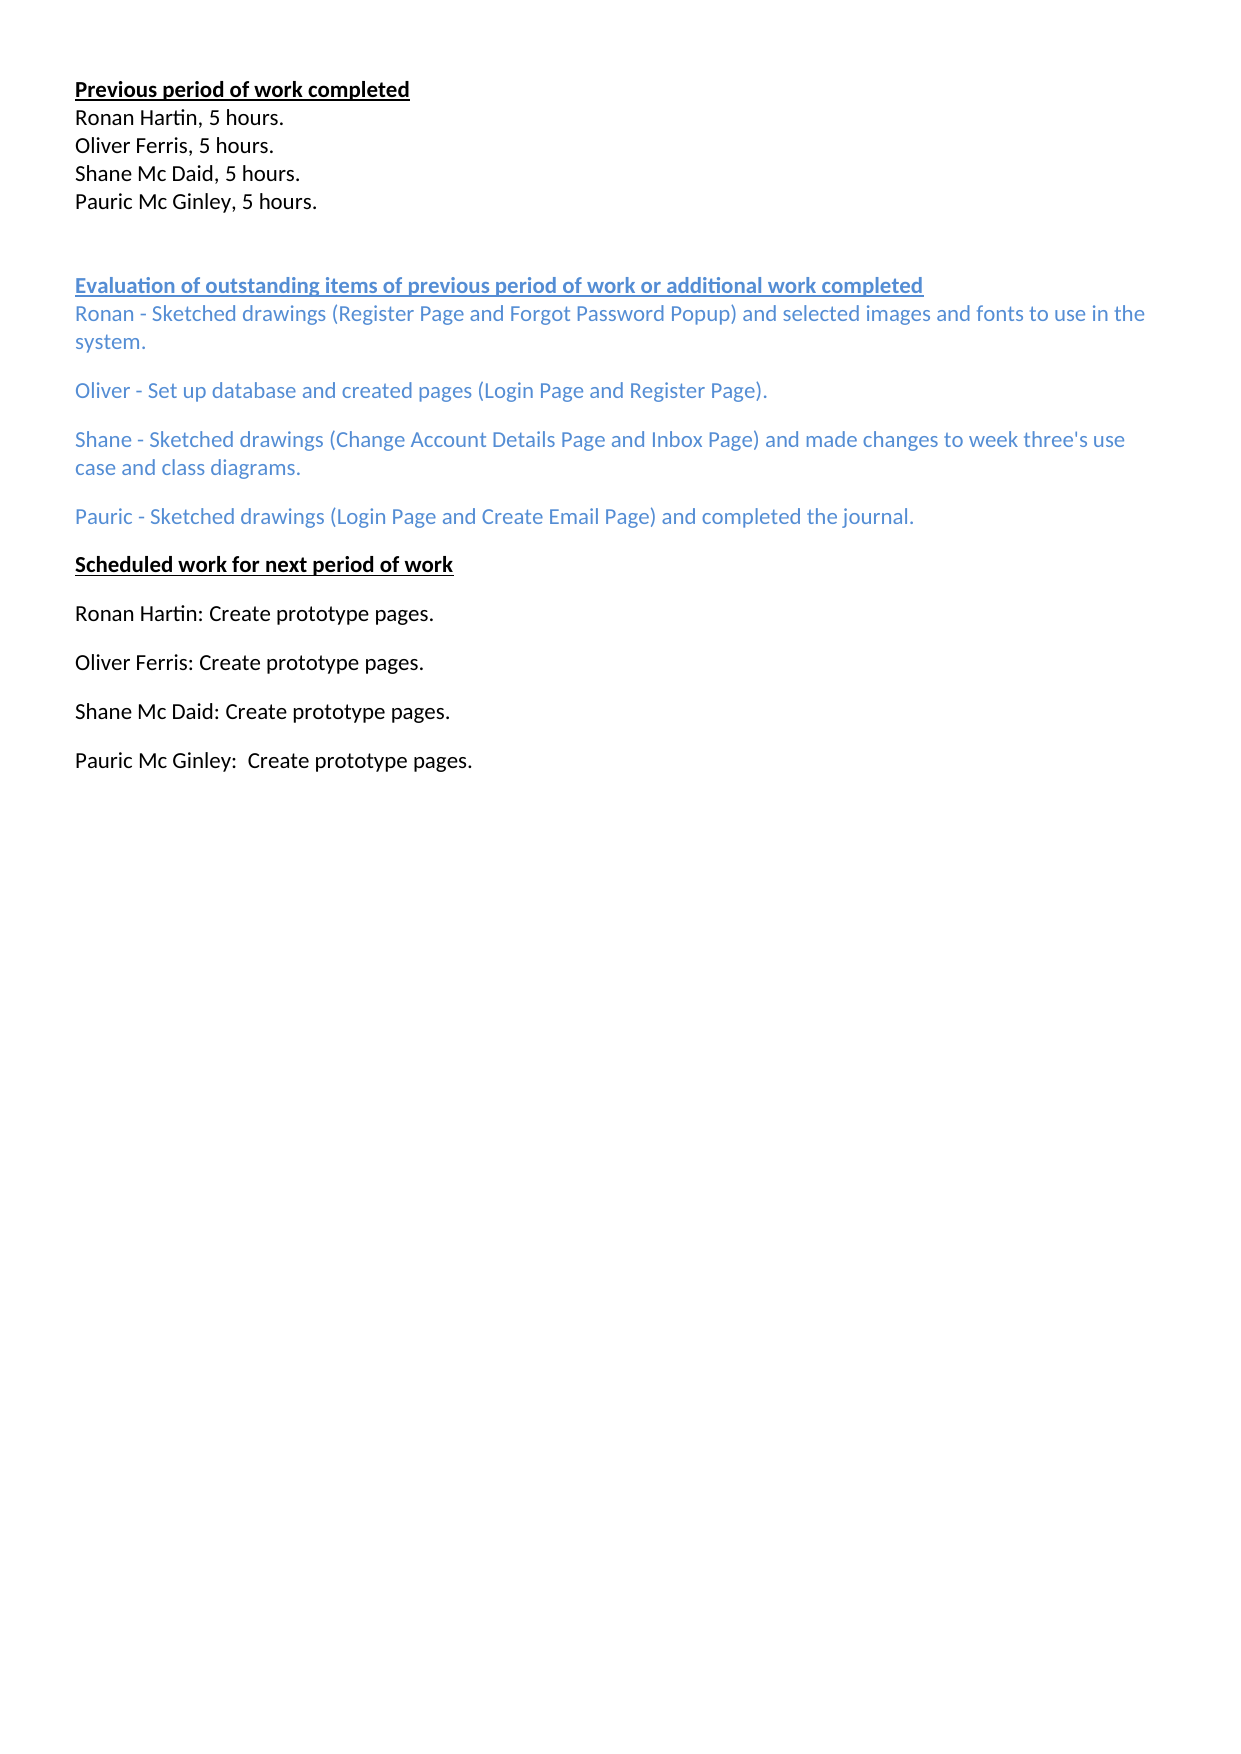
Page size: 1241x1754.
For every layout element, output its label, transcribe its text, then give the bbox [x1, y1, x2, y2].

text Previous period of work completed [75, 75, 1165, 103]
text Pauric Mc Ginley, 5 hours. [75, 187, 1165, 215]
text Shane - Sketched drawings (Change Account Details Page and Inbox Page) and made changes to week three's use case and class diagrams. [75, 425, 1165, 481]
text Oliver - Set up database and created pages (Login Page and Register Page). [75, 376, 1165, 404]
text Shane Mc Daid: Create prototype pages. [75, 697, 1165, 725]
text Scheduled work for next period of work [75, 551, 1165, 579]
text Shane Mc Daid, 5 hours. [75, 159, 1165, 187]
text Ronan Hartin, 5 hours. [75, 103, 1165, 131]
text Ronan Hartin: Create prototype pages. [75, 599, 1165, 627]
text Ronan - Sketched drawings (Register Page and Forgot Password Popup) and selected images and fonts to use in the system. [75, 299, 1165, 355]
text Pauric - Sketched drawings (Login Page and Create Email Page) and completed the journal. [75, 502, 1165, 530]
text Oliver Ferris, 5 hours. [75, 131, 1165, 159]
text Oliver Ferris: Create prototype pages. [75, 648, 1165, 676]
text Evaluation of outstanding items of previous period of work or additional work completed [75, 271, 1165, 299]
text Pauric Mc Ginley: Create prototype pages. [75, 746, 1165, 774]
